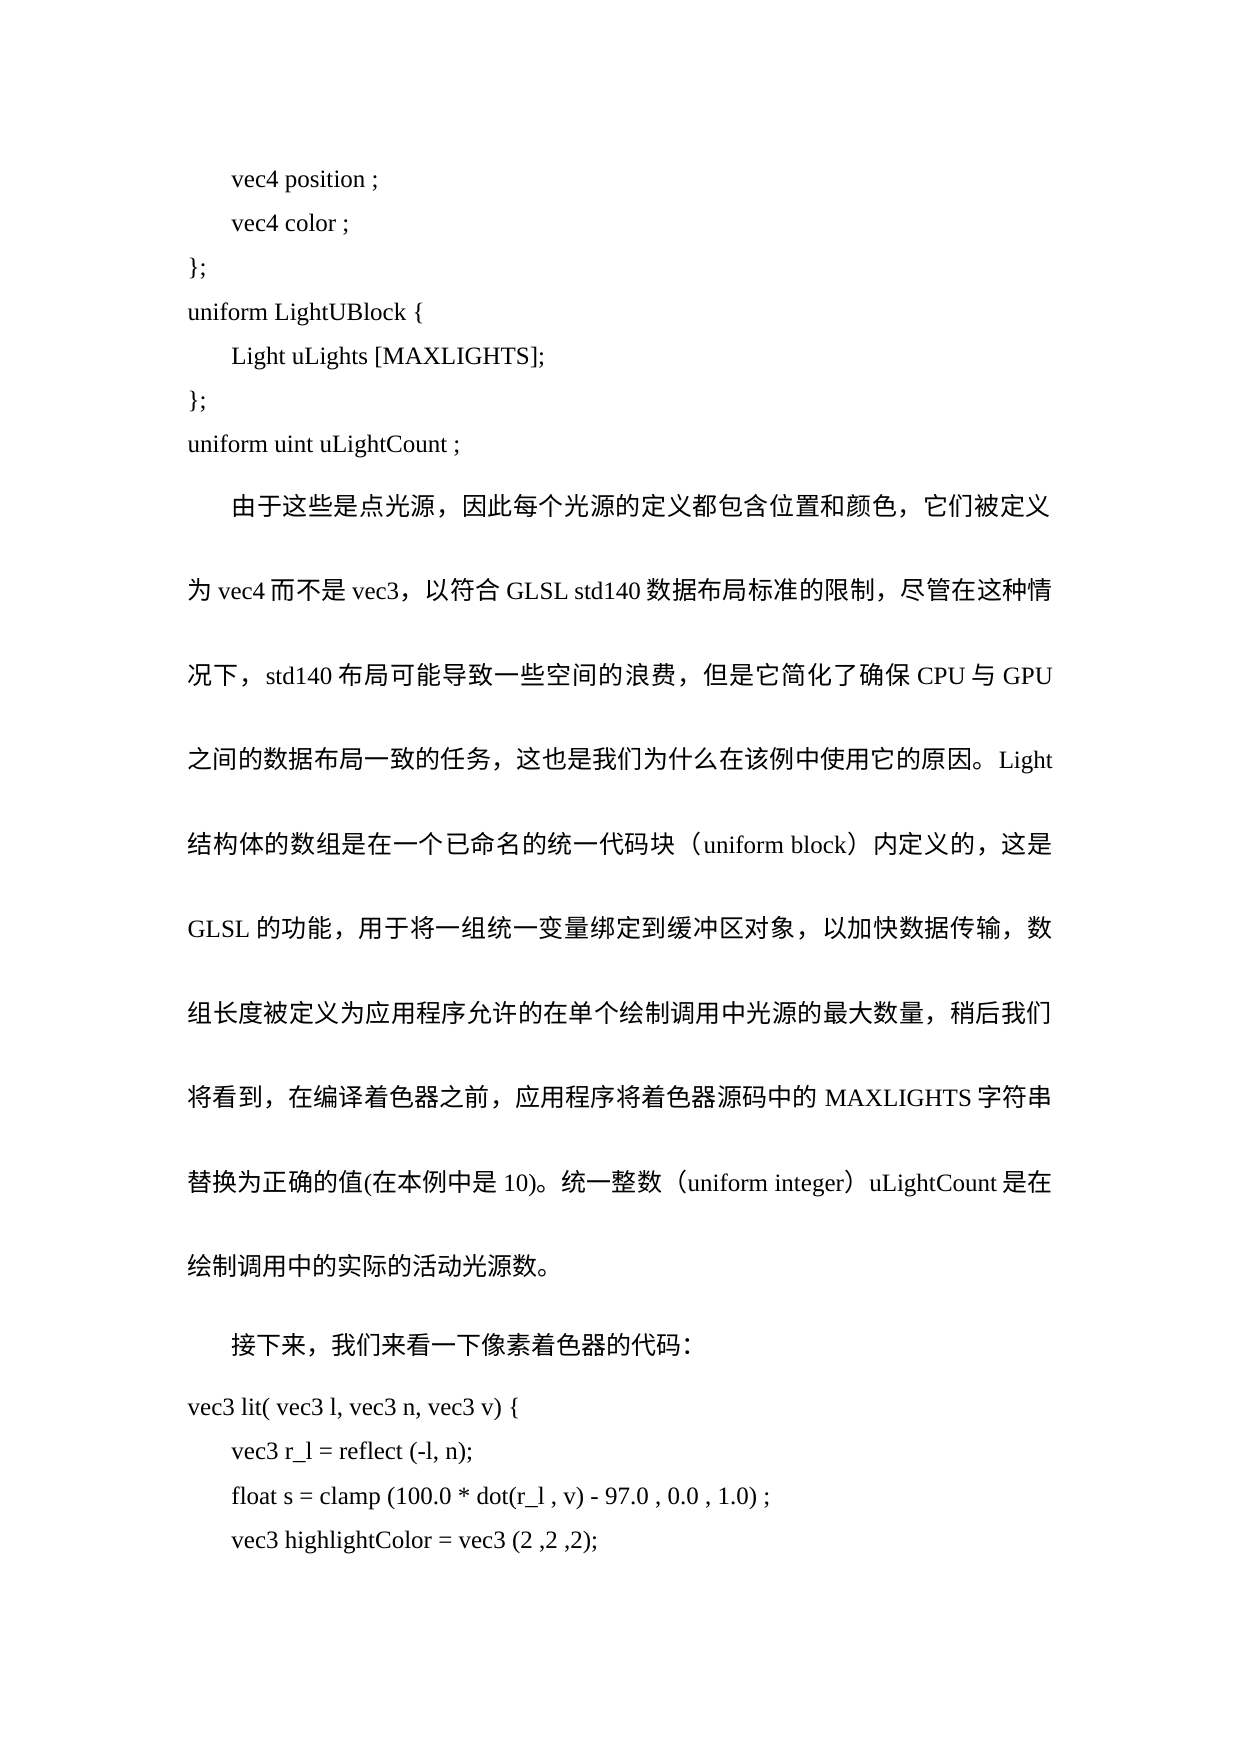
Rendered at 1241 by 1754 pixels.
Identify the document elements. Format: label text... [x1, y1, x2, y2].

text vec4 color ; [187, 206, 1053, 239]
text vec3 r_l = reflect (-l, n); [187, 1434, 1053, 1467]
text 由于这些是点光源，因此每个光源的定义都包含位置和颜色，它们被定义为vec4而不是vec3，以符合GLSL std140数据布局标准的限制，尽管在这种情况下，std140布局可能导致一些空间的浪费，但是它简化了确保CPU与GPU之间的数据布局一致的任务，这也是我们为什么在该例中使用它的原因。Light结构体的数组是在一个已命名的统一代码块（uniform block）内定义的，这是GLSL的功能，用于将一组统一变量绑定到缓冲区对象，以加快数据传输，数组长度被定义为应用程序允许的在单个绘制调用中光源的最大数量，稍后我们将看到，在编译着色器之前，应用程序将着色器源码中的MAXLIGHTS字符串替换为正确的值(在本例中是10)。统一整数（uniform integer）uLightCount是在绘制调用中的实际的活动光源数。 [187, 472, 1053, 1297]
text uniform LightUBlock { [187, 295, 1053, 327]
text vec3 lit( vec3 l, vec3 n, vec3 v) { [187, 1390, 1053, 1423]
text vec4 position ; [187, 162, 1053, 194]
text uniform uint uLightCount ; [187, 428, 1053, 460]
text 接下来，我们来看一下像素着色器的代码： [187, 1311, 1053, 1376]
text vec3 highlightColor = vec3 (2 ,2 ,2); [187, 1523, 1053, 1556]
text }; [187, 251, 1053, 283]
text Light uLights [MAXLIGHTS]; [187, 339, 1053, 372]
text }; [187, 383, 1053, 416]
text float s = clamp (100.0 * dot(r_l , v) - 97.0 , 0.0 , 1.0) ; [187, 1479, 1053, 1511]
